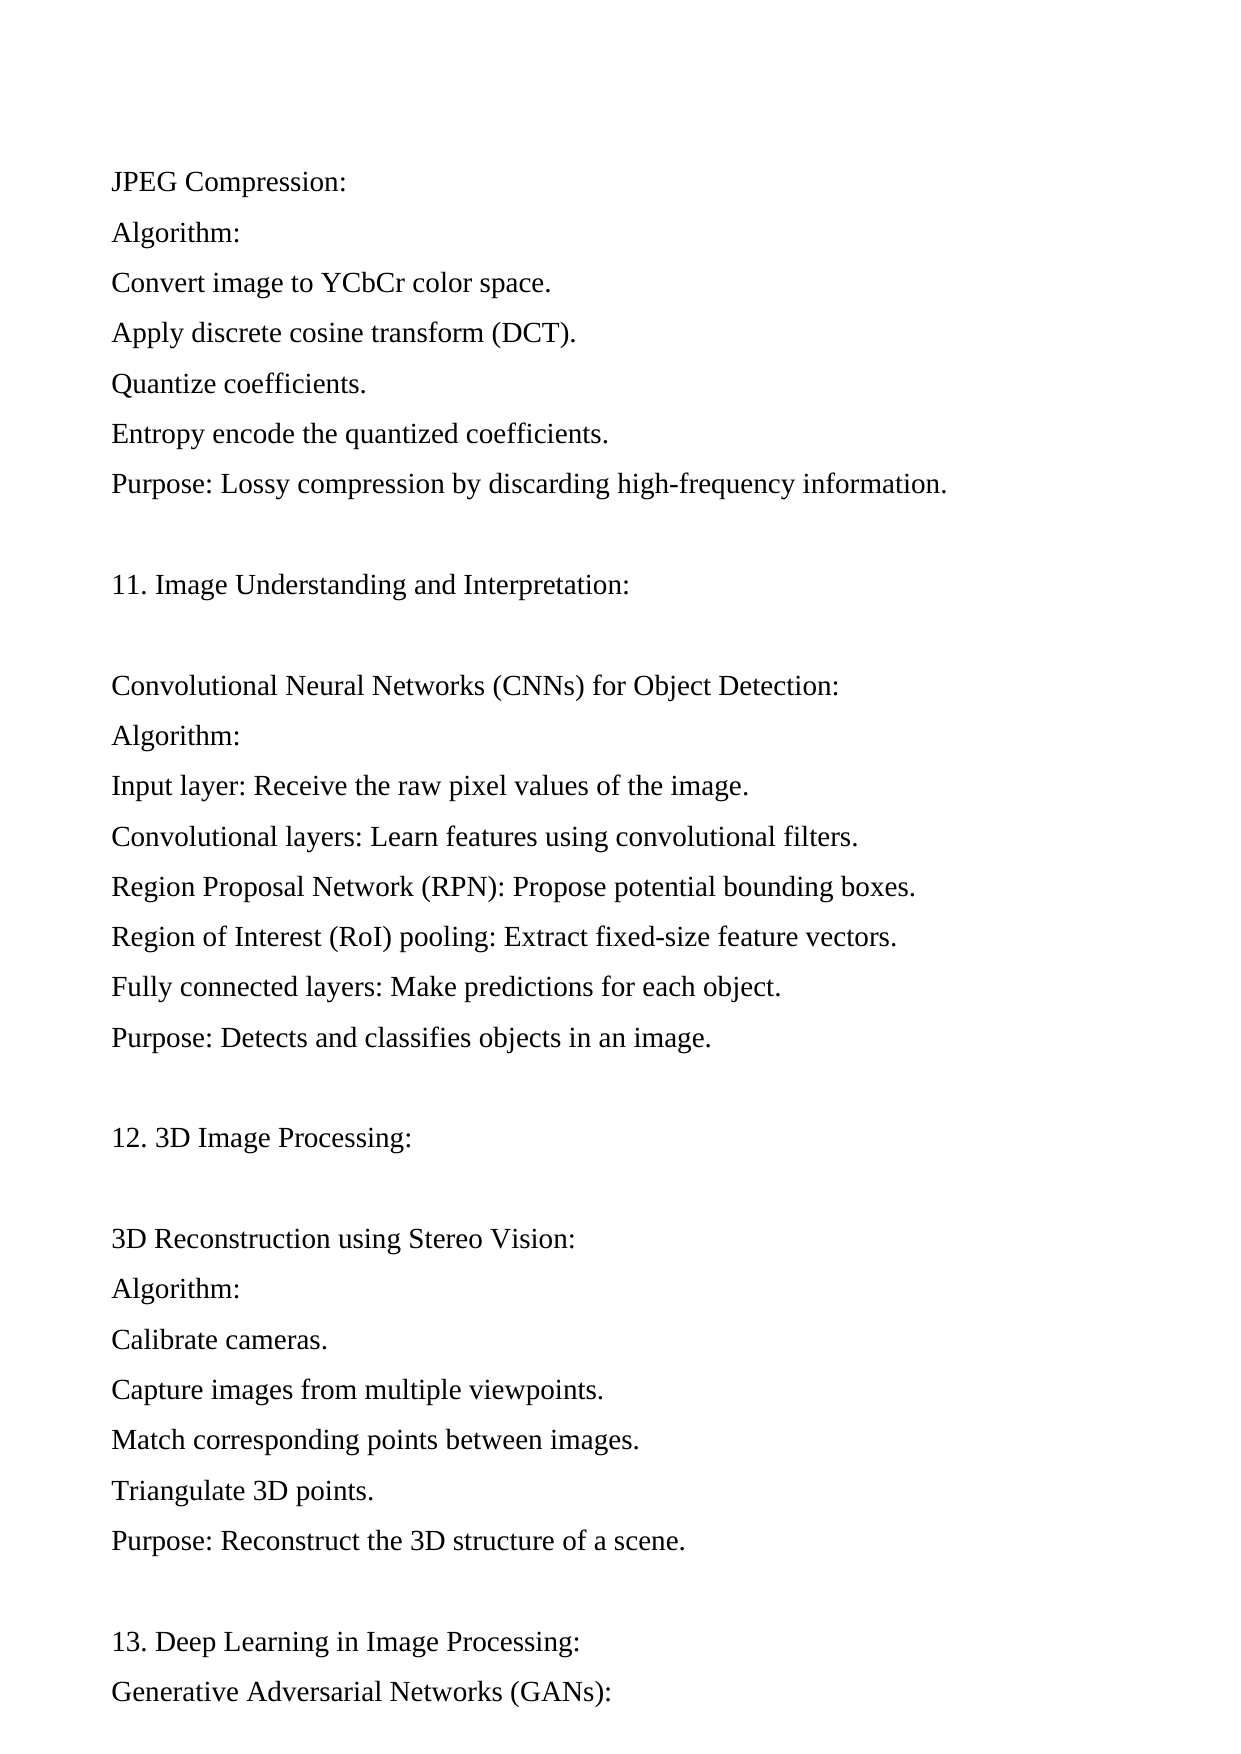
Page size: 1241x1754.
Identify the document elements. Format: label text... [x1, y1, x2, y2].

text Algorithm: [111, 215, 1138, 248]
text 11. Image Understanding and Interpretation: [111, 567, 1138, 601]
text Apply discrete cosine transform (DCT). [111, 316, 1138, 349]
text Purpose: Detects and classifies objects in an image. [111, 1020, 1138, 1053]
text Convolutional layers: Learn features using convolutional filters. [111, 819, 1138, 852]
text Quantize coefficients. [111, 366, 1138, 399]
text Triangulate 3D points. [111, 1473, 1138, 1506]
text Capture images from multiple viewpoints. [111, 1372, 1138, 1406]
text 13. Deep Learning in Image Processing: [111, 1624, 1138, 1657]
text Purpose: Reconstruct the 3D structure of a scene. [111, 1523, 1138, 1557]
text Calibrate cameras. [111, 1322, 1138, 1355]
text Input layer: Receive the raw pixel values of the image. [111, 768, 1138, 802]
text Fully connected layers: Make predictions for each object. [111, 969, 1138, 1003]
text 3D Reconstruction using Stereo Vision: [111, 1221, 1138, 1255]
text 12. 3D Image Processing: [111, 1121, 1138, 1154]
text JPEG Compression: [111, 164, 1138, 198]
text Region Proposal Network (RPN): Propose potential bounding boxes. [111, 869, 1138, 902]
text Generative Adversarial Networks (GANs): [111, 1674, 1138, 1707]
text Convolutional Neural Networks (CNNs) for Object Detection: [111, 668, 1138, 701]
text Purpose: Lossy compression by discarding high-frequency information. [111, 466, 1138, 500]
text Match corresponding points between images. [111, 1422, 1138, 1456]
text Region of Interest (RoI) pooling: Extract fixed-size feature vectors. [111, 919, 1138, 953]
text Algorithm: [111, 718, 1138, 752]
text Convert image to YCbCr color space. [111, 265, 1138, 299]
text Algorithm: [111, 1271, 1138, 1305]
text Entropy encode the quantized coefficients. [111, 416, 1138, 450]
